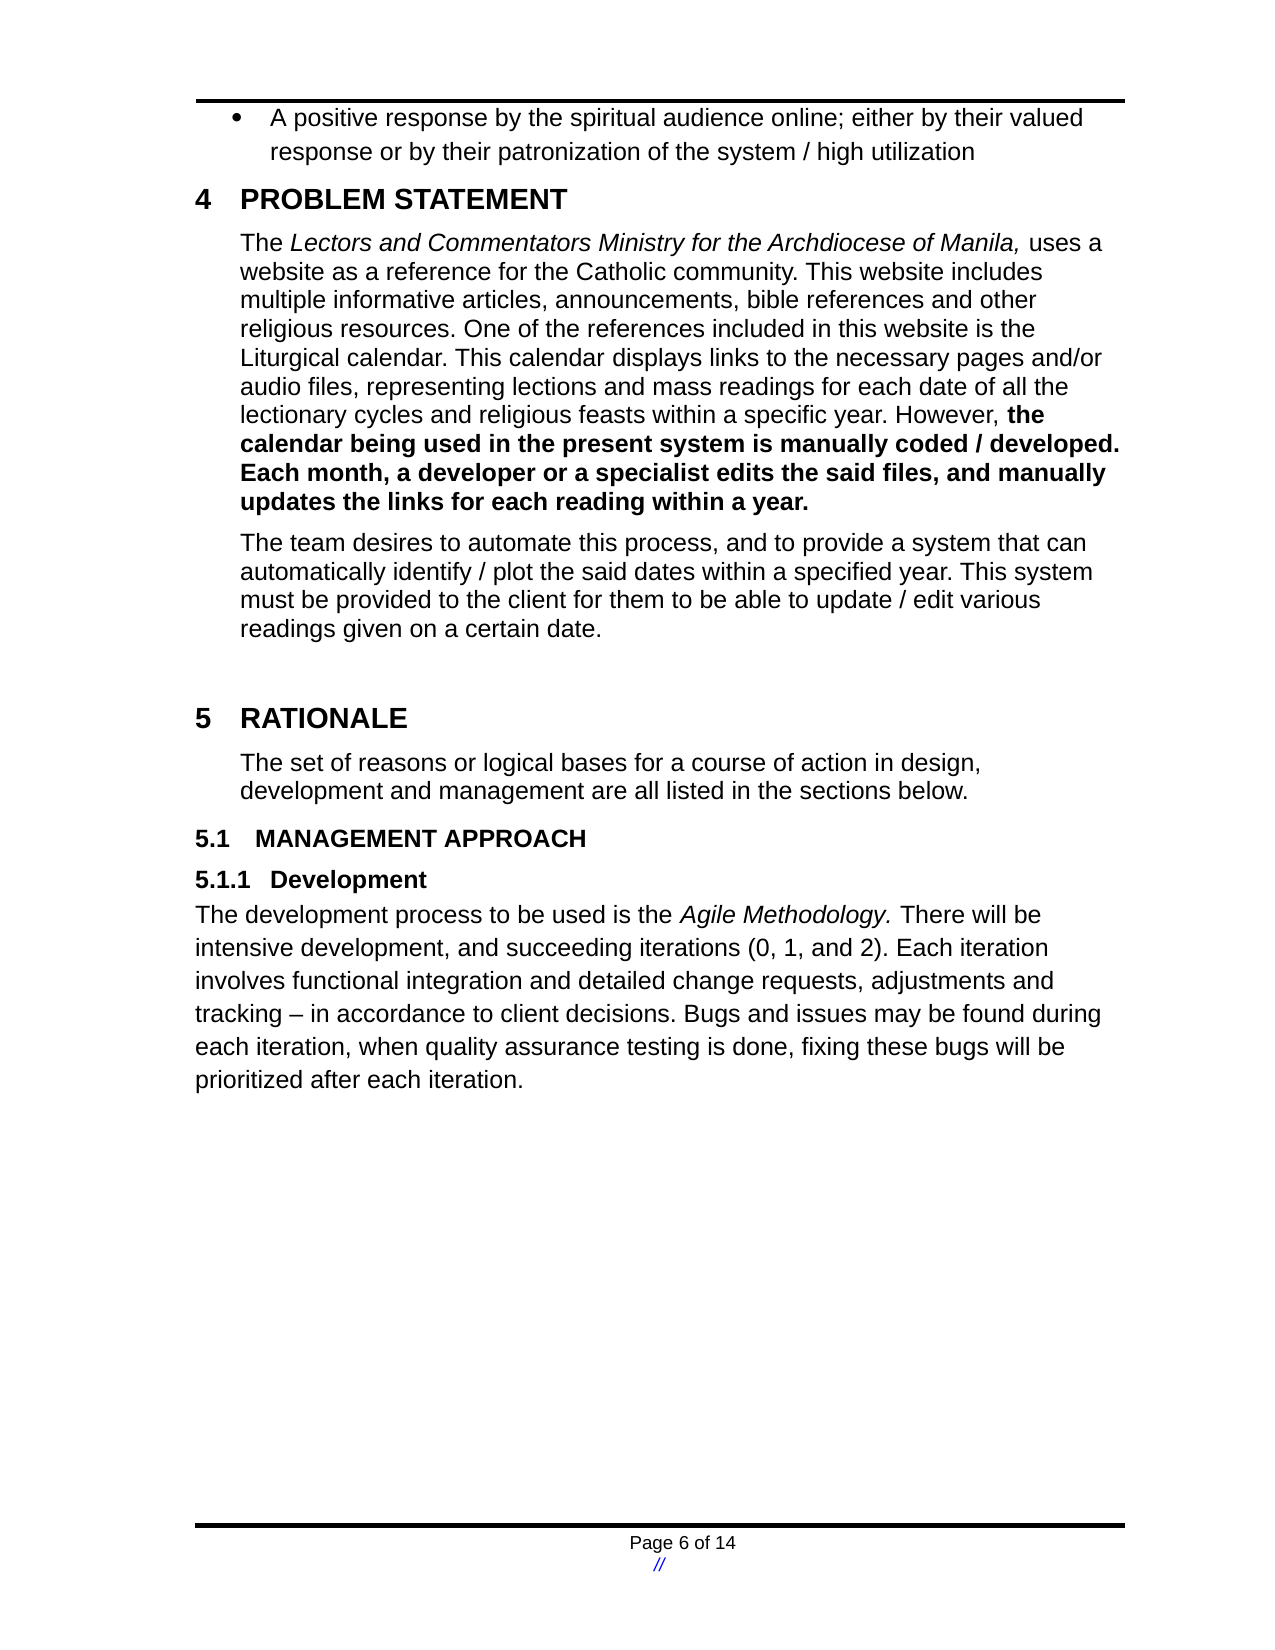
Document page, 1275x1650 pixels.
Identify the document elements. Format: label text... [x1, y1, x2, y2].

subtitle Management approach [195, 824, 1125, 853]
subtitle The team desires to automate this process, and to provide a system that can automatically identify / plot the said dates within a specified year. This system must be provided to the client for them to be able to update / edit various readings given on a certain date. [240, 528, 1125, 643]
subtitle rationale [195, 702, 1125, 735]
subtitle The set of reasons or logical bases for a course of action in design, development and management are all listed in the sections below. [240, 748, 1125, 805]
subtitle Development [195, 865, 1125, 894]
text The development process to be used is the Agile Methodology. There will be intensive development, and succeeding iterations (0, 1, and 2). Each iteration involves functional integration and detailed change requests, adjustments and tracking – in accordance to client decisions. Bugs and issues may be found during each iteration, when quality assurance testing is done, fixing these bugs will be prioritized after each iteration. [195, 900, 1125, 1094]
subtitle problem statement [195, 182, 1125, 216]
list A positive response by the spiritual audience online; either by their valued response or by their patronization of the system / high utilization [232, 103, 1125, 165]
